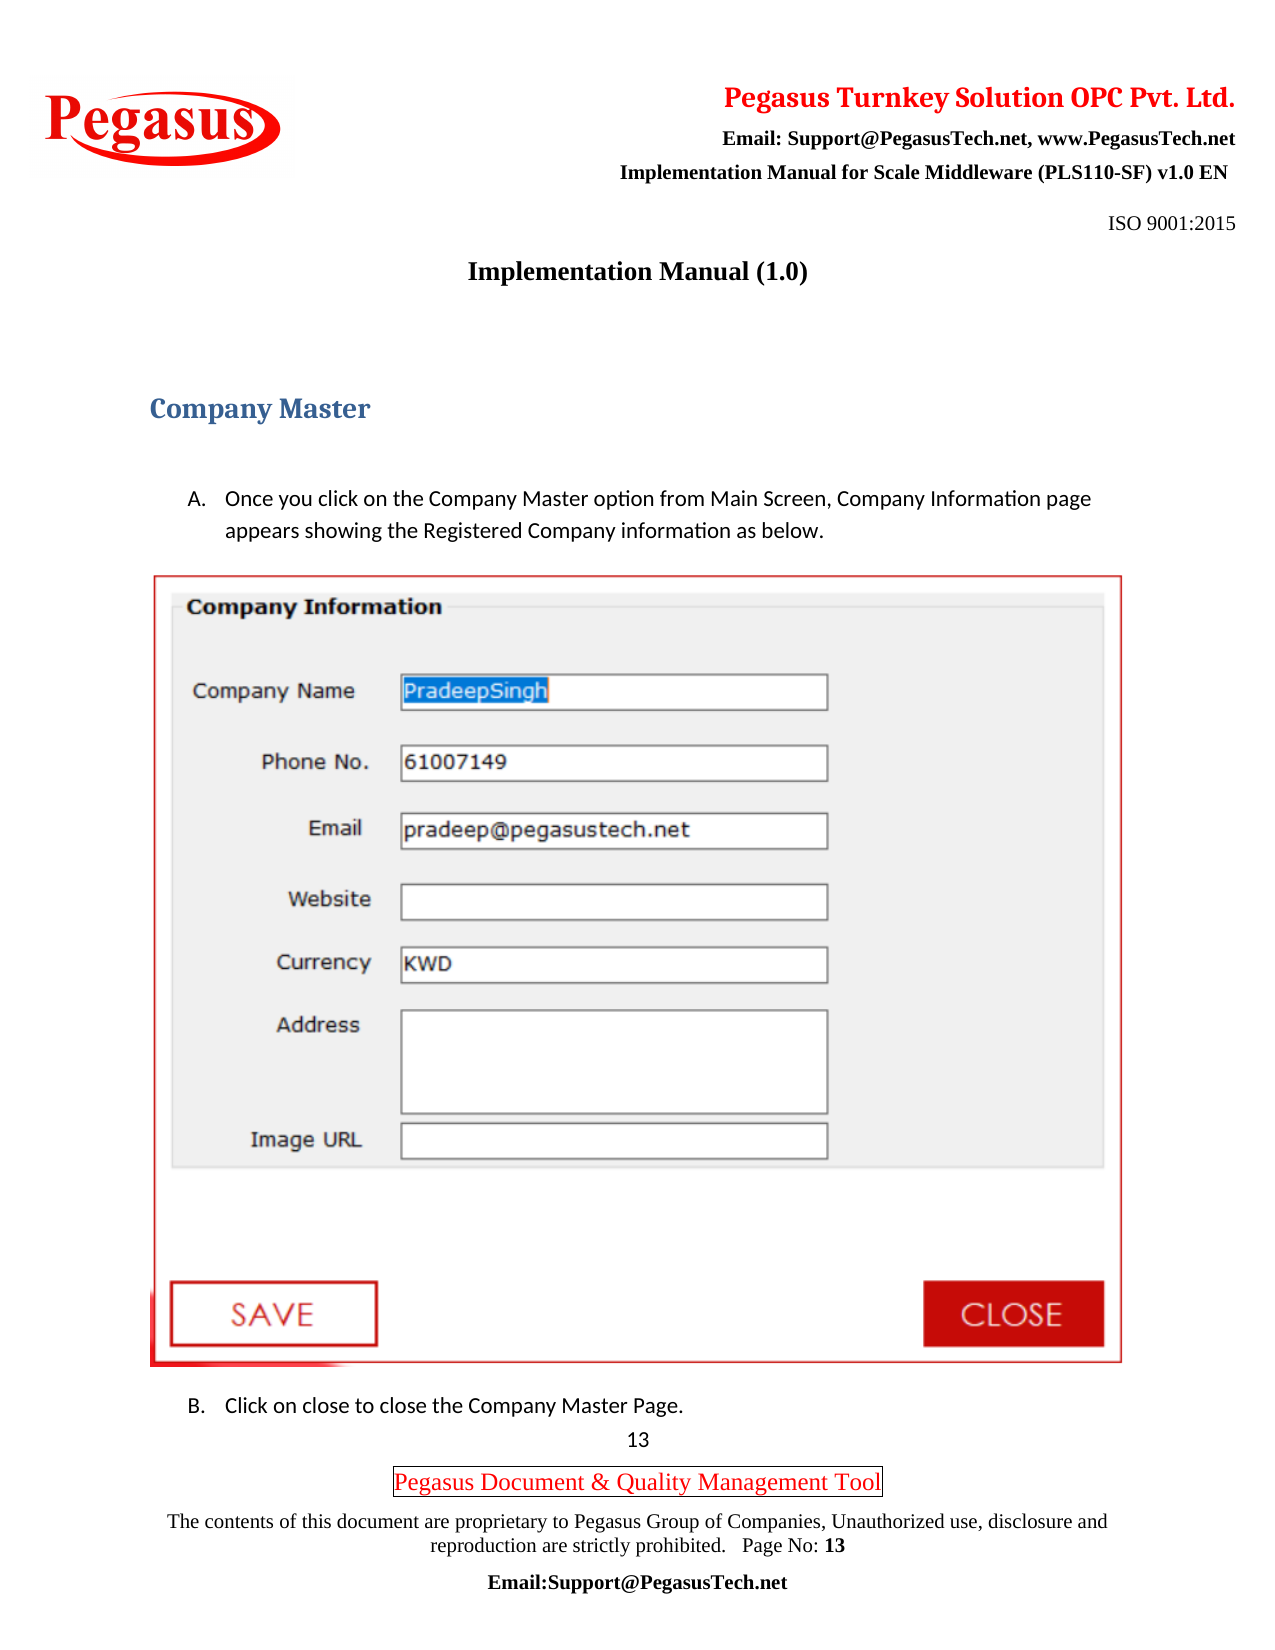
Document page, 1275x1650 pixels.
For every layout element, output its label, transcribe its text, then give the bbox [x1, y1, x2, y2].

list Click on close to close the Company Master Page. [187, 1391, 1125, 1419]
picture [29, 75, 295, 178]
picture [150, 569, 1125, 1367]
list Once you click on the Company Master option from Main Screen, Company Information page appears showing the Registered Company information as below. [187, 484, 1125, 544]
subtitle Company Master [150, 393, 1125, 426]
